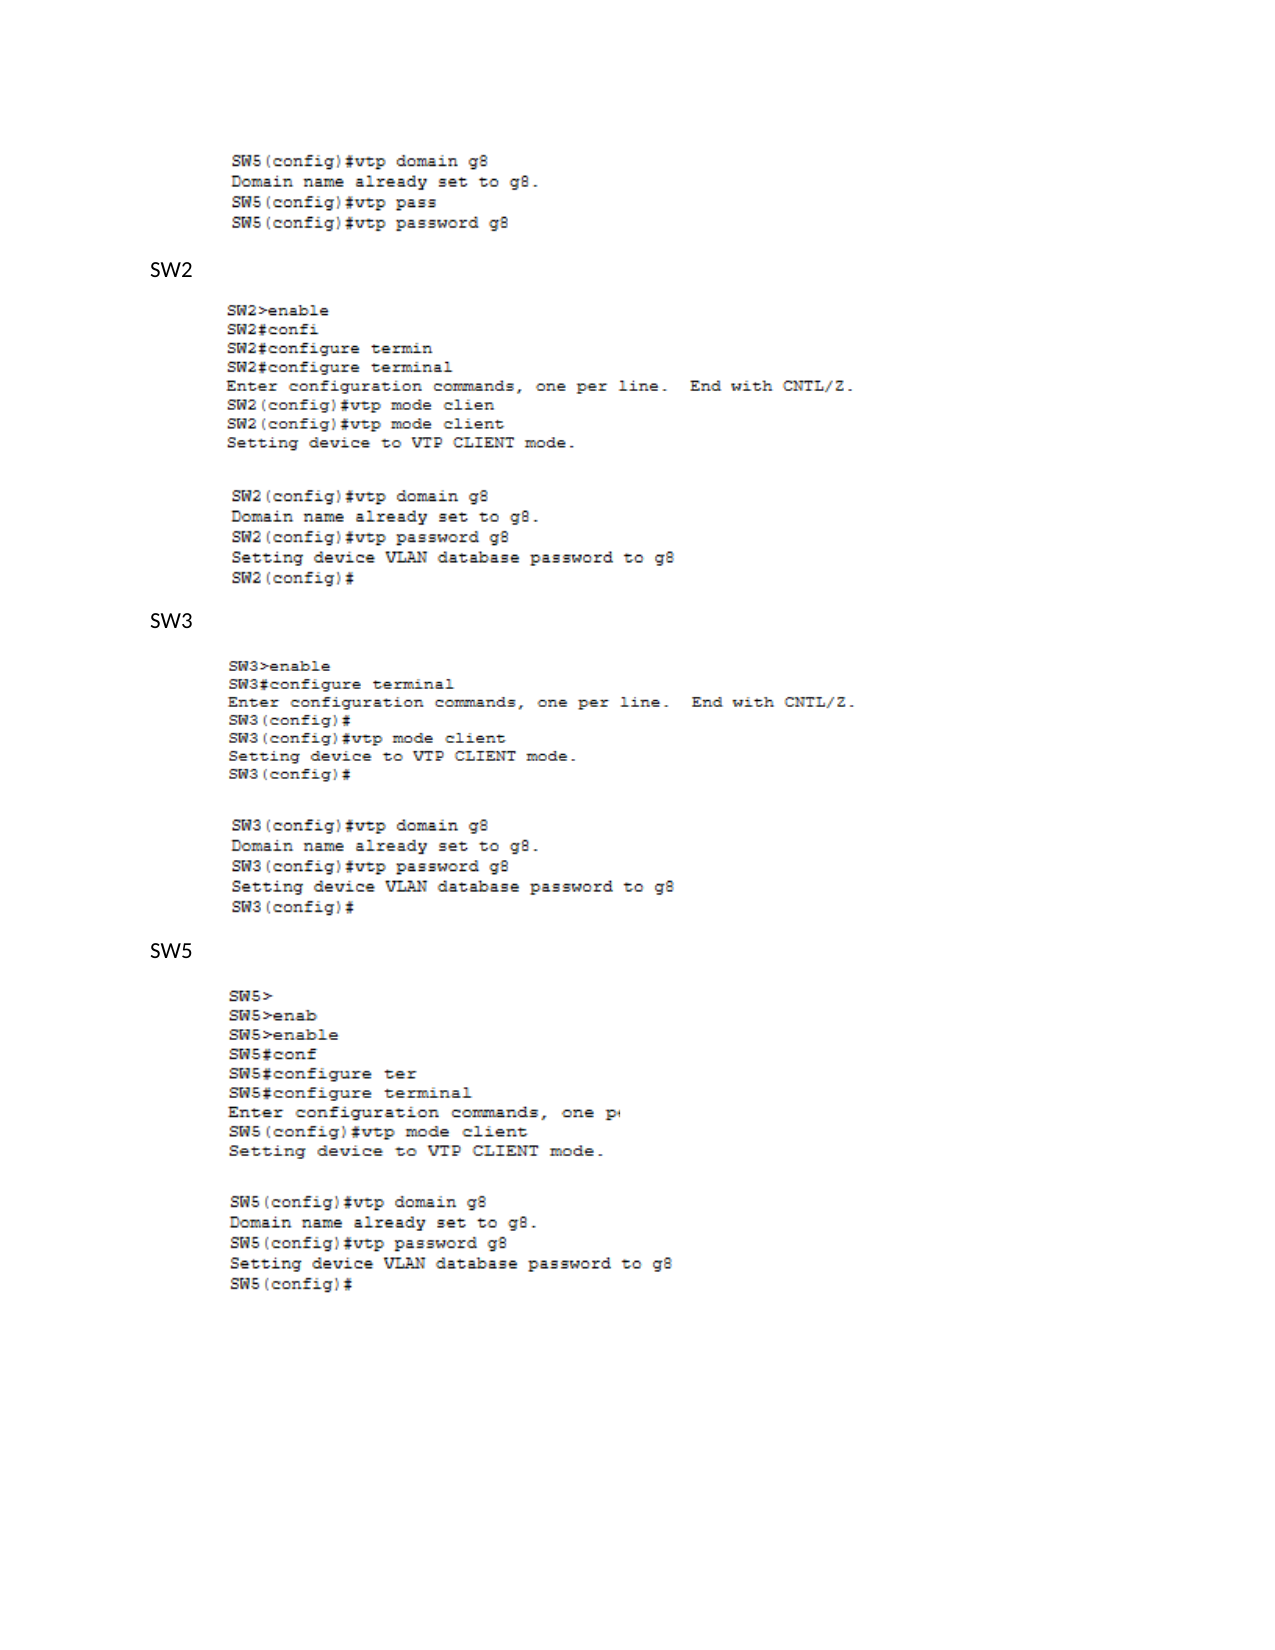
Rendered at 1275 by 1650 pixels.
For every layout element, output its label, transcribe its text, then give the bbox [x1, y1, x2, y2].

text SW2 [150, 255, 1125, 283]
text SW5 [150, 936, 1125, 964]
picture [225, 1180, 705, 1294]
picture [225, 470, 715, 588]
picture [225, 301, 894, 452]
picture [225, 982, 621, 1162]
text SW3 [150, 607, 1125, 634]
picture [225, 150, 558, 236]
picture [225, 801, 707, 917]
picture [225, 653, 869, 783]
